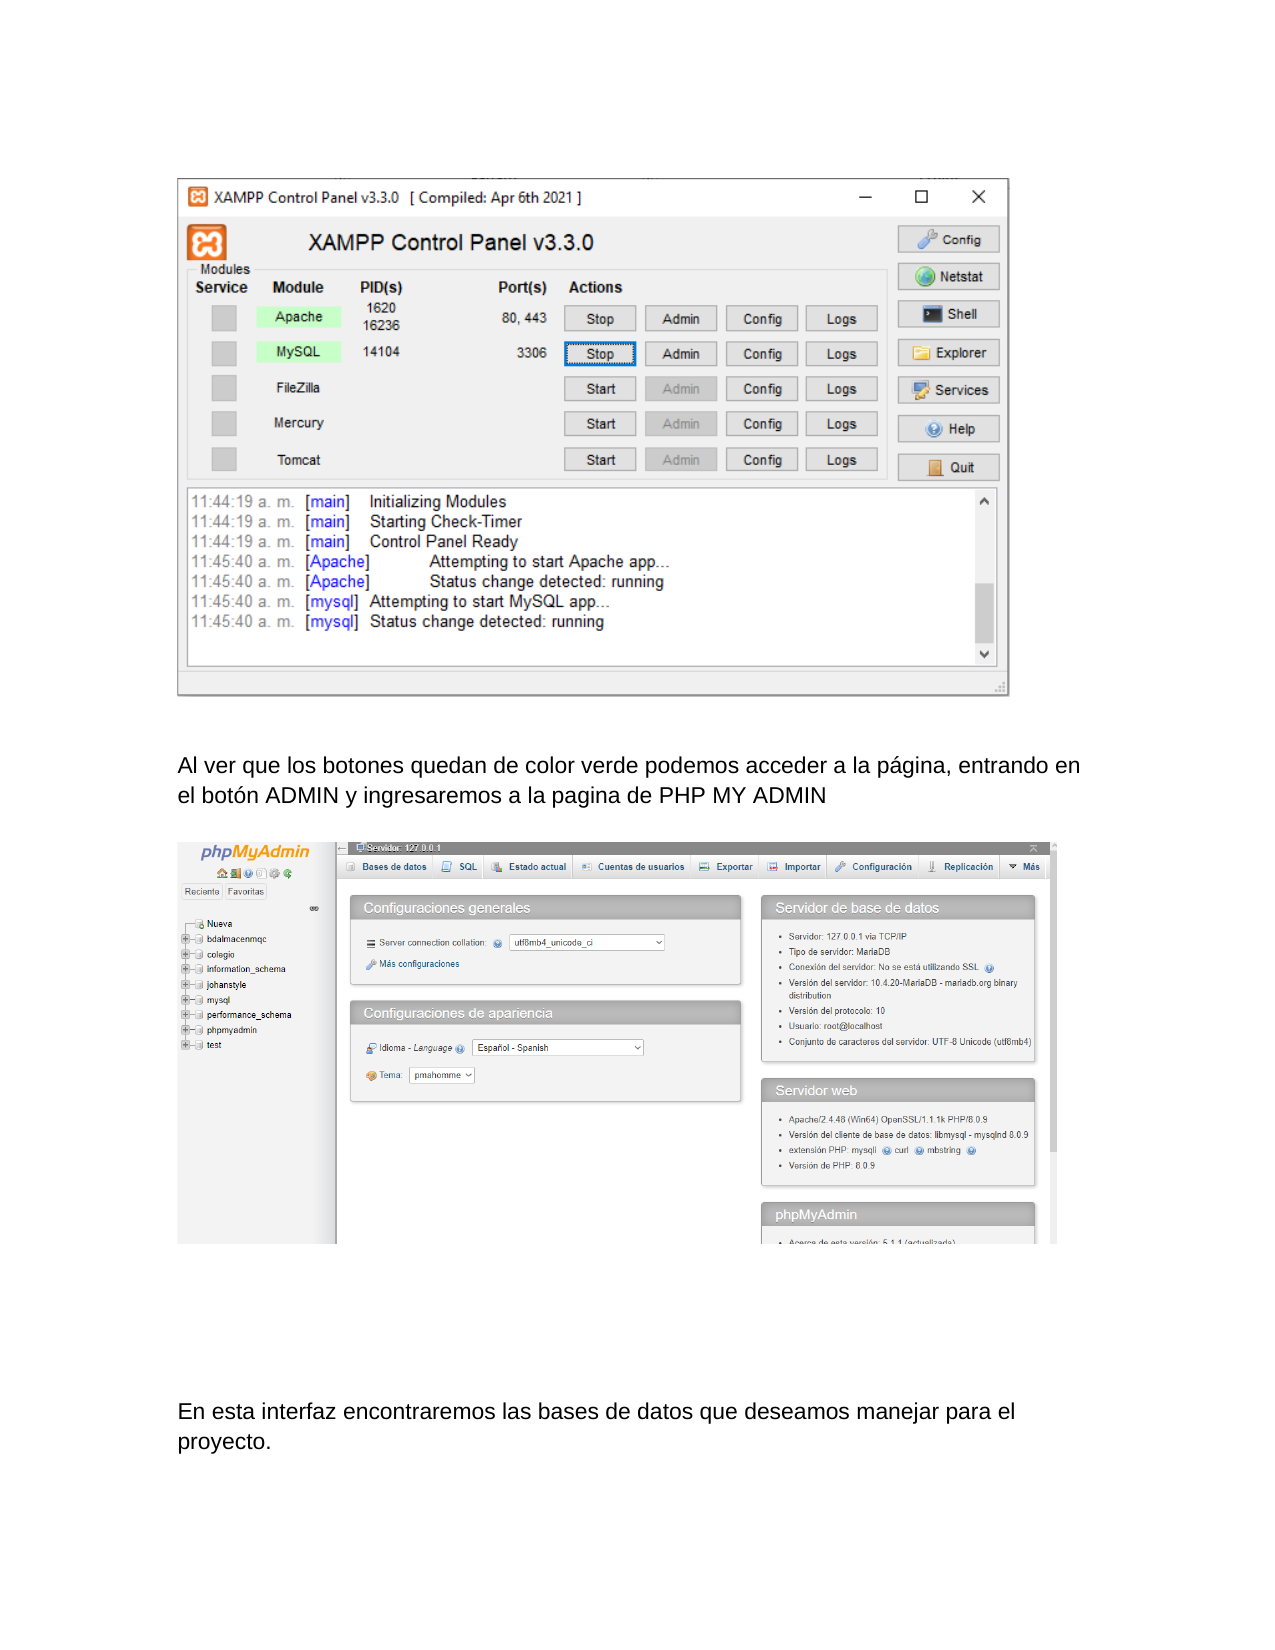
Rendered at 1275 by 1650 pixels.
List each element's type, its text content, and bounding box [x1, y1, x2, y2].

text Al ver que los botones quedan de color verde podemos acceder a la página, entrando en el botón ADMIN y ingresaremos a la pagina de PHP MY ADMIN [177, 752, 1098, 808]
text En esta interfaz encontraremos las bases de datos que deseamos manejar para el proyecto. [177, 1398, 1098, 1454]
picture [177, 178, 1010, 697]
picture [177, 842, 1057, 1244]
